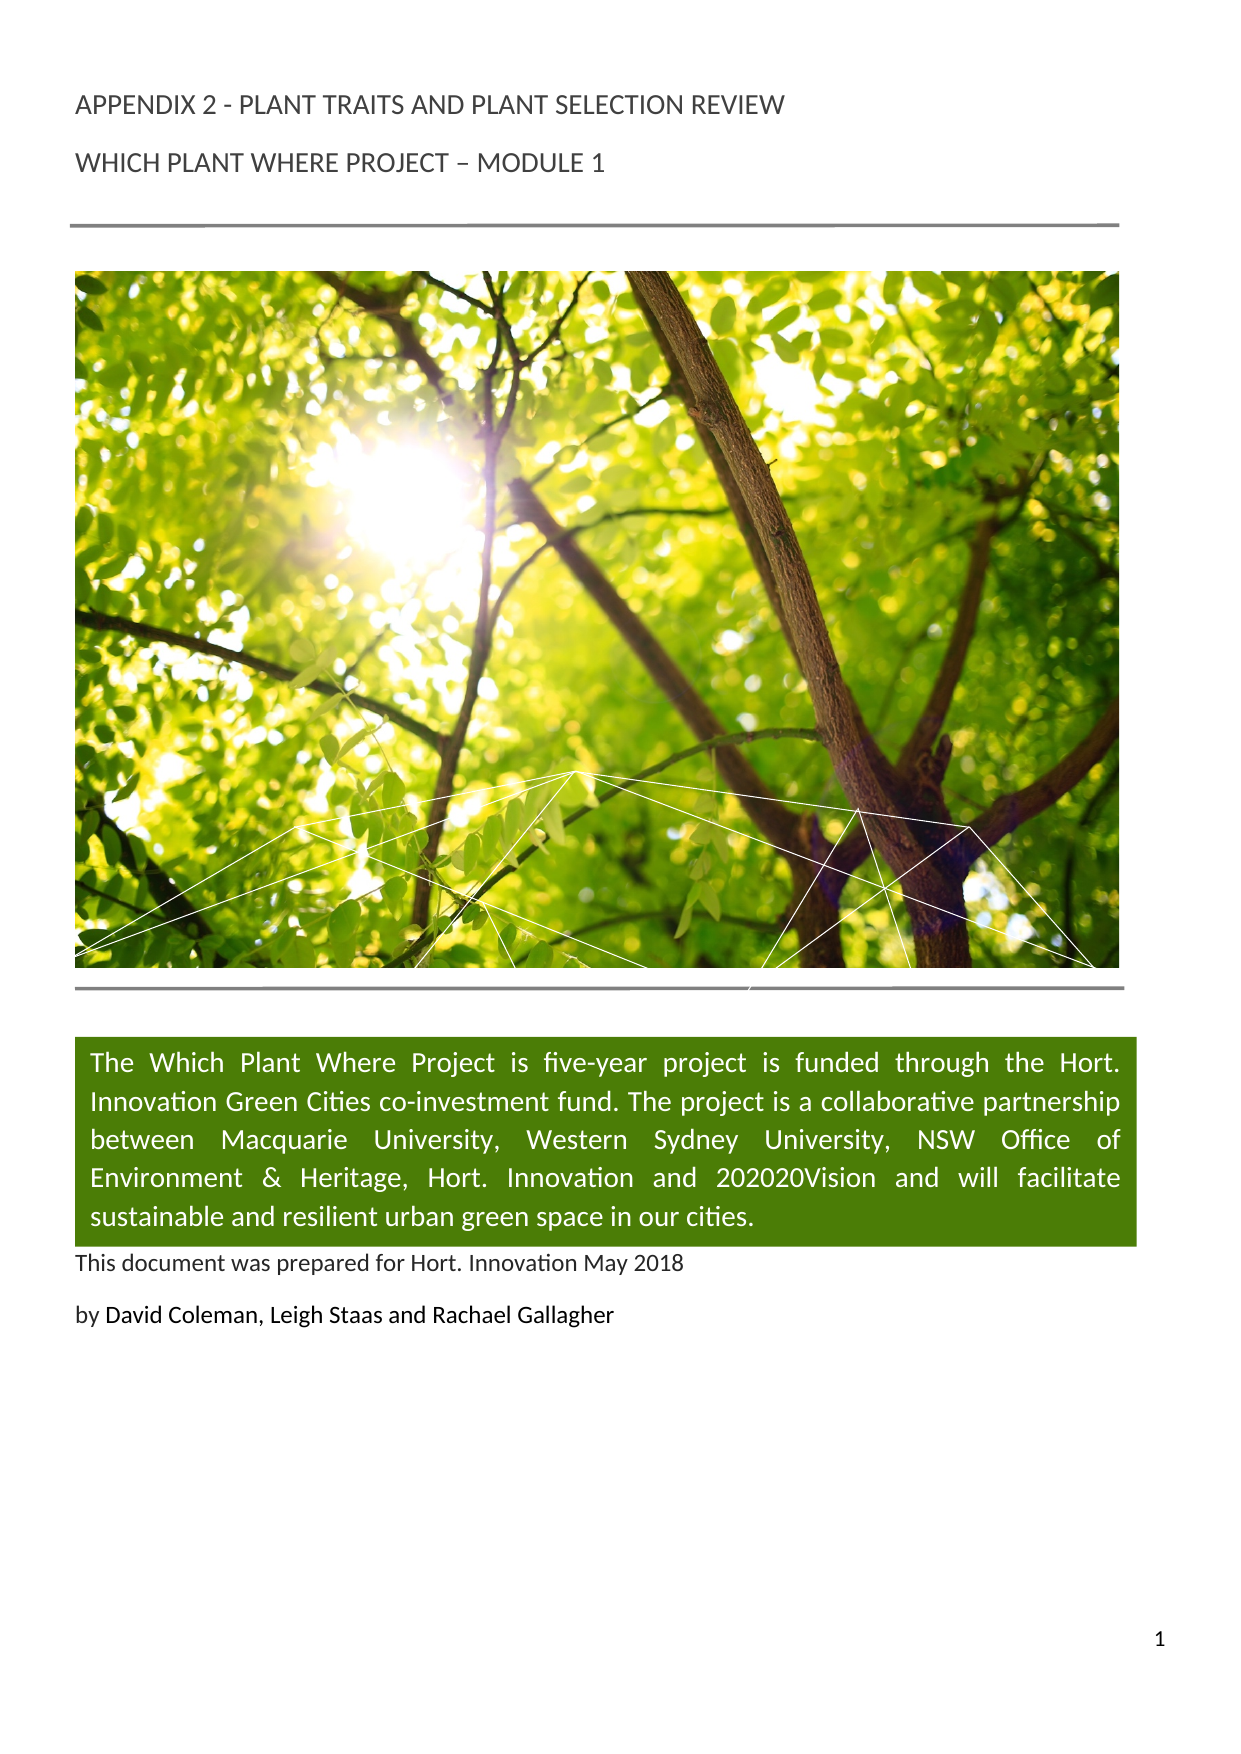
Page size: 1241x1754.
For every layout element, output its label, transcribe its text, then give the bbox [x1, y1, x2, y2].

subtitle WHICH PLANT WHERE PROJECT – MODULE 1 [75, 144, 1165, 179]
text APPENDIX 2 - Plant TRAITS and Plant selection rEVIEW [75, 86, 1165, 122]
picture [299, 775, 562, 851]
picture [861, 813, 965, 887]
picture [417, 899, 514, 968]
picture [591, 775, 854, 863]
picture [779, 891, 909, 968]
picture [474, 773, 822, 968]
text This document was prepared for Hort. Innovation May 2018 [75, 1037, 1165, 1278]
picture [826, 813, 882, 886]
picture [886, 890, 1091, 968]
picture [486, 905, 642, 968]
picture [888, 829, 1088, 964]
picture [75, 854, 470, 968]
picture [84, 828, 354, 952]
text by David Coleman, Leigh Staas and Rachael Gallagher [75, 1299, 1165, 1329]
picture [362, 775, 570, 896]
picture [75, 271, 1120, 968]
picture [763, 867, 882, 968]
